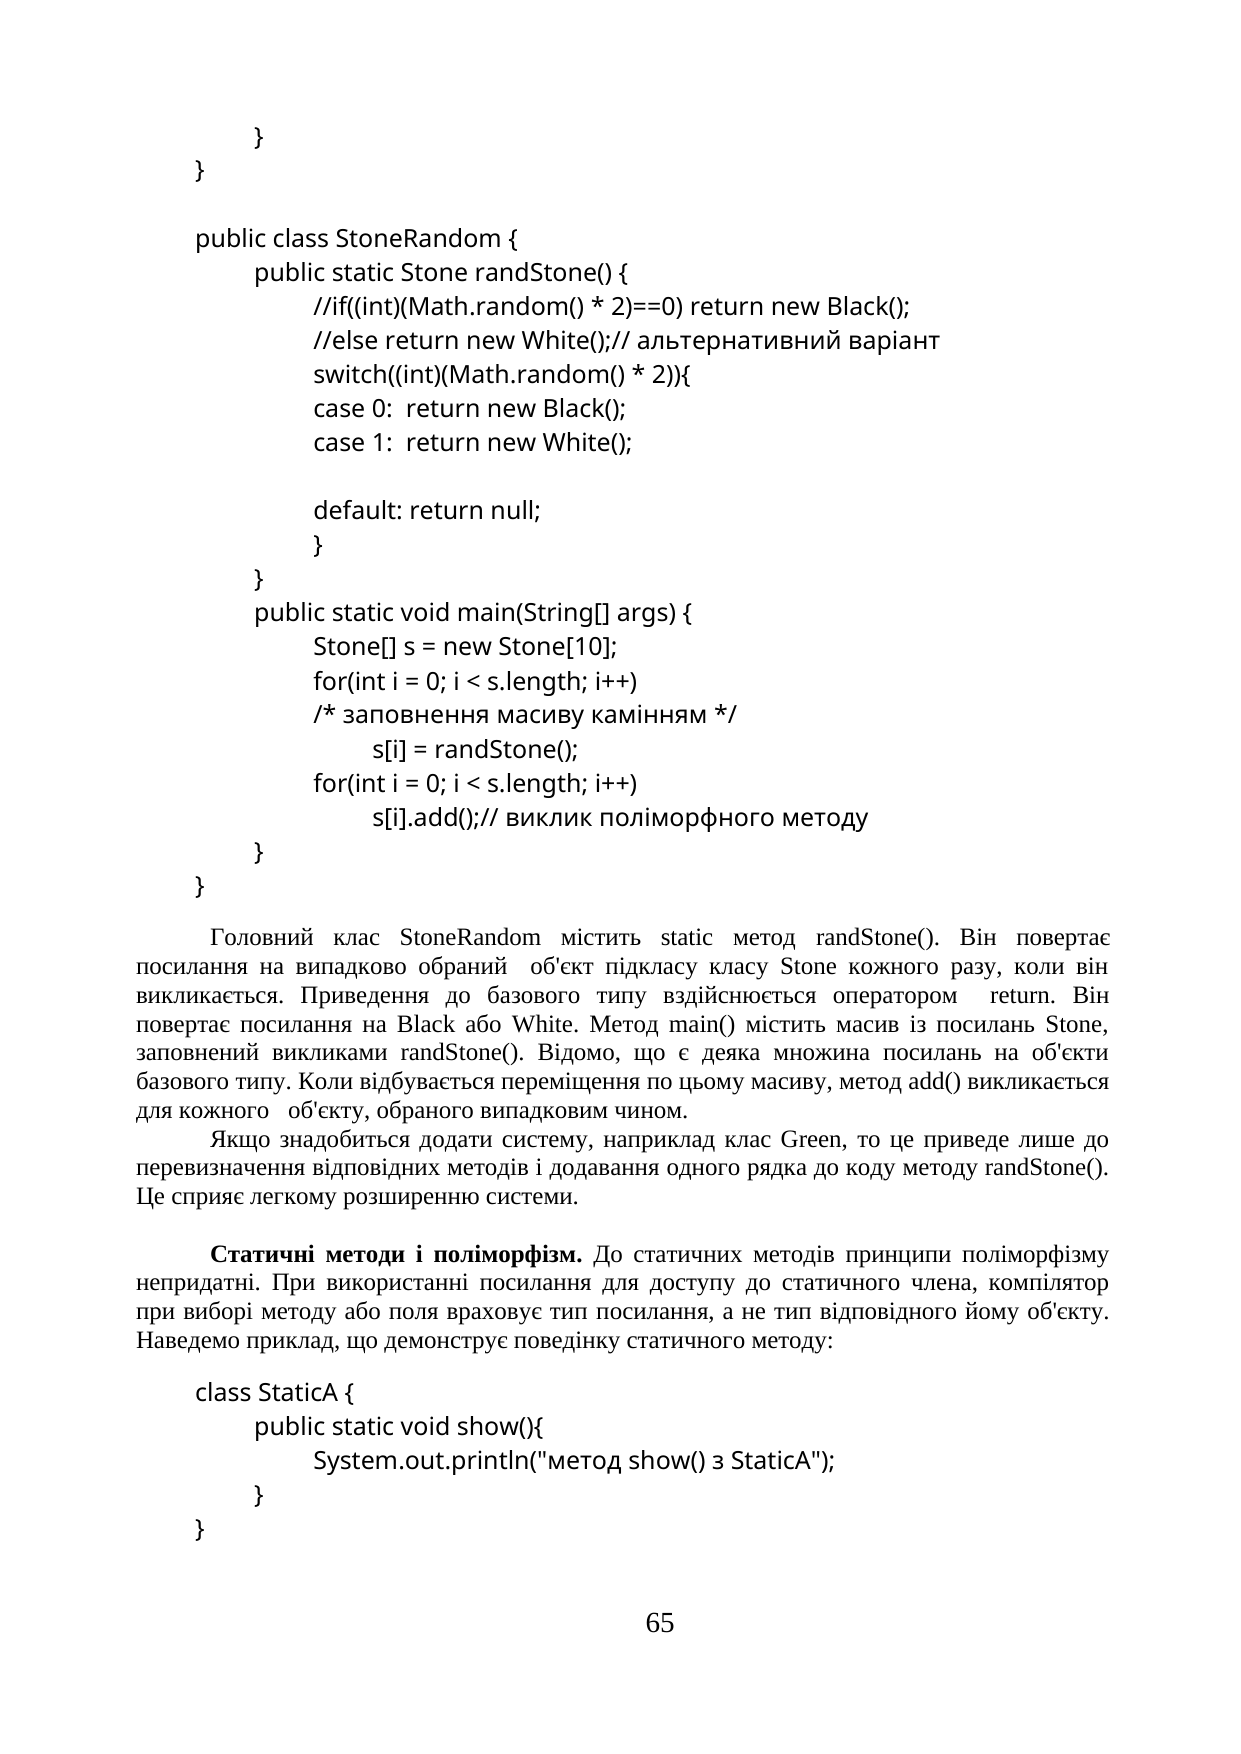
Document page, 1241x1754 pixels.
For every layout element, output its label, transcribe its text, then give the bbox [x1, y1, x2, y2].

text case 0: return new Black(); [195, 391, 1110, 425]
text public class StoneRandom { [195, 220, 1110, 254]
text public static void main(String[] args) { [195, 595, 1110, 629]
text public static Stone randStone() { [195, 254, 1110, 288]
text for(int i = 0; i < s.length; i++) [195, 663, 1110, 697]
text Якщо знадобиться додати систему, наприклад клас Green, то це приведе лише до перевизначення відповідних методів і додавання одного рядка до коду методу randStone(). Це сприяє легкому розширенню системи. [136, 1124, 1110, 1210]
text System.out.println("метод show() з StaticA"); [195, 1443, 1110, 1477]
text //else return new White();// альтернативний варіант [195, 322, 1110, 357]
text } [195, 1477, 1110, 1511]
text s[i].add();// виклик поліморфного методу [195, 799, 1110, 833]
text Статичні методи і поліморфізм. До статичних методів принципи поліморфізму непридатні. При використанні посилання для доступу до статичного члена, компілятор при виборі методу або поля враховує тип посилання, а не тип відповідного йому об'єкту. Наведемо приклад, що демонструє поведінку статичного методу: [136, 1239, 1110, 1354]
text public static void show(){ [195, 1408, 1110, 1443]
text } [195, 1511, 1110, 1545]
text class StaticA { [195, 1374, 1110, 1408]
text for(int i = 0; i < s.length; i++) [195, 765, 1110, 799]
text //if((int)(Math.random() * 2)==0) return new Black(); [195, 288, 1110, 322]
text } [195, 561, 1110, 595]
text Головний клас StoneRandom містить static метод randStone(). Він повертає посилання на випадково обраний об'єкт підкласу класу Stone кожного разу, коли він викликається. Приведення до базового типу вздійснюється оператором return. Він повертає посилання на Black або White. Метод main() містить масив із посилань Stone, заповнений викликами randStone(). Відомо, що є деяка множина посилань на об'єкти базового типу. Коли відбувається переміщення по цьому масиву, метод add() викликається для кожного об'єкту, обраного випадковим чином. [136, 922, 1110, 1124]
text switch((int)(Math.random() * 2)){ [195, 357, 1110, 391]
text } [195, 867, 1110, 902]
text } [195, 152, 1110, 186]
text default: return null; [195, 493, 1110, 527]
text } [195, 118, 1110, 152]
text s[i] = randStone(); [195, 731, 1110, 765]
text } [195, 833, 1110, 867]
text Stone[] s = new Stone[10]; [195, 629, 1110, 663]
text /* заповнення масиву камінням */ [195, 697, 1110, 731]
text } [195, 527, 1110, 561]
text case 1: return new White(); [195, 425, 1110, 459]
